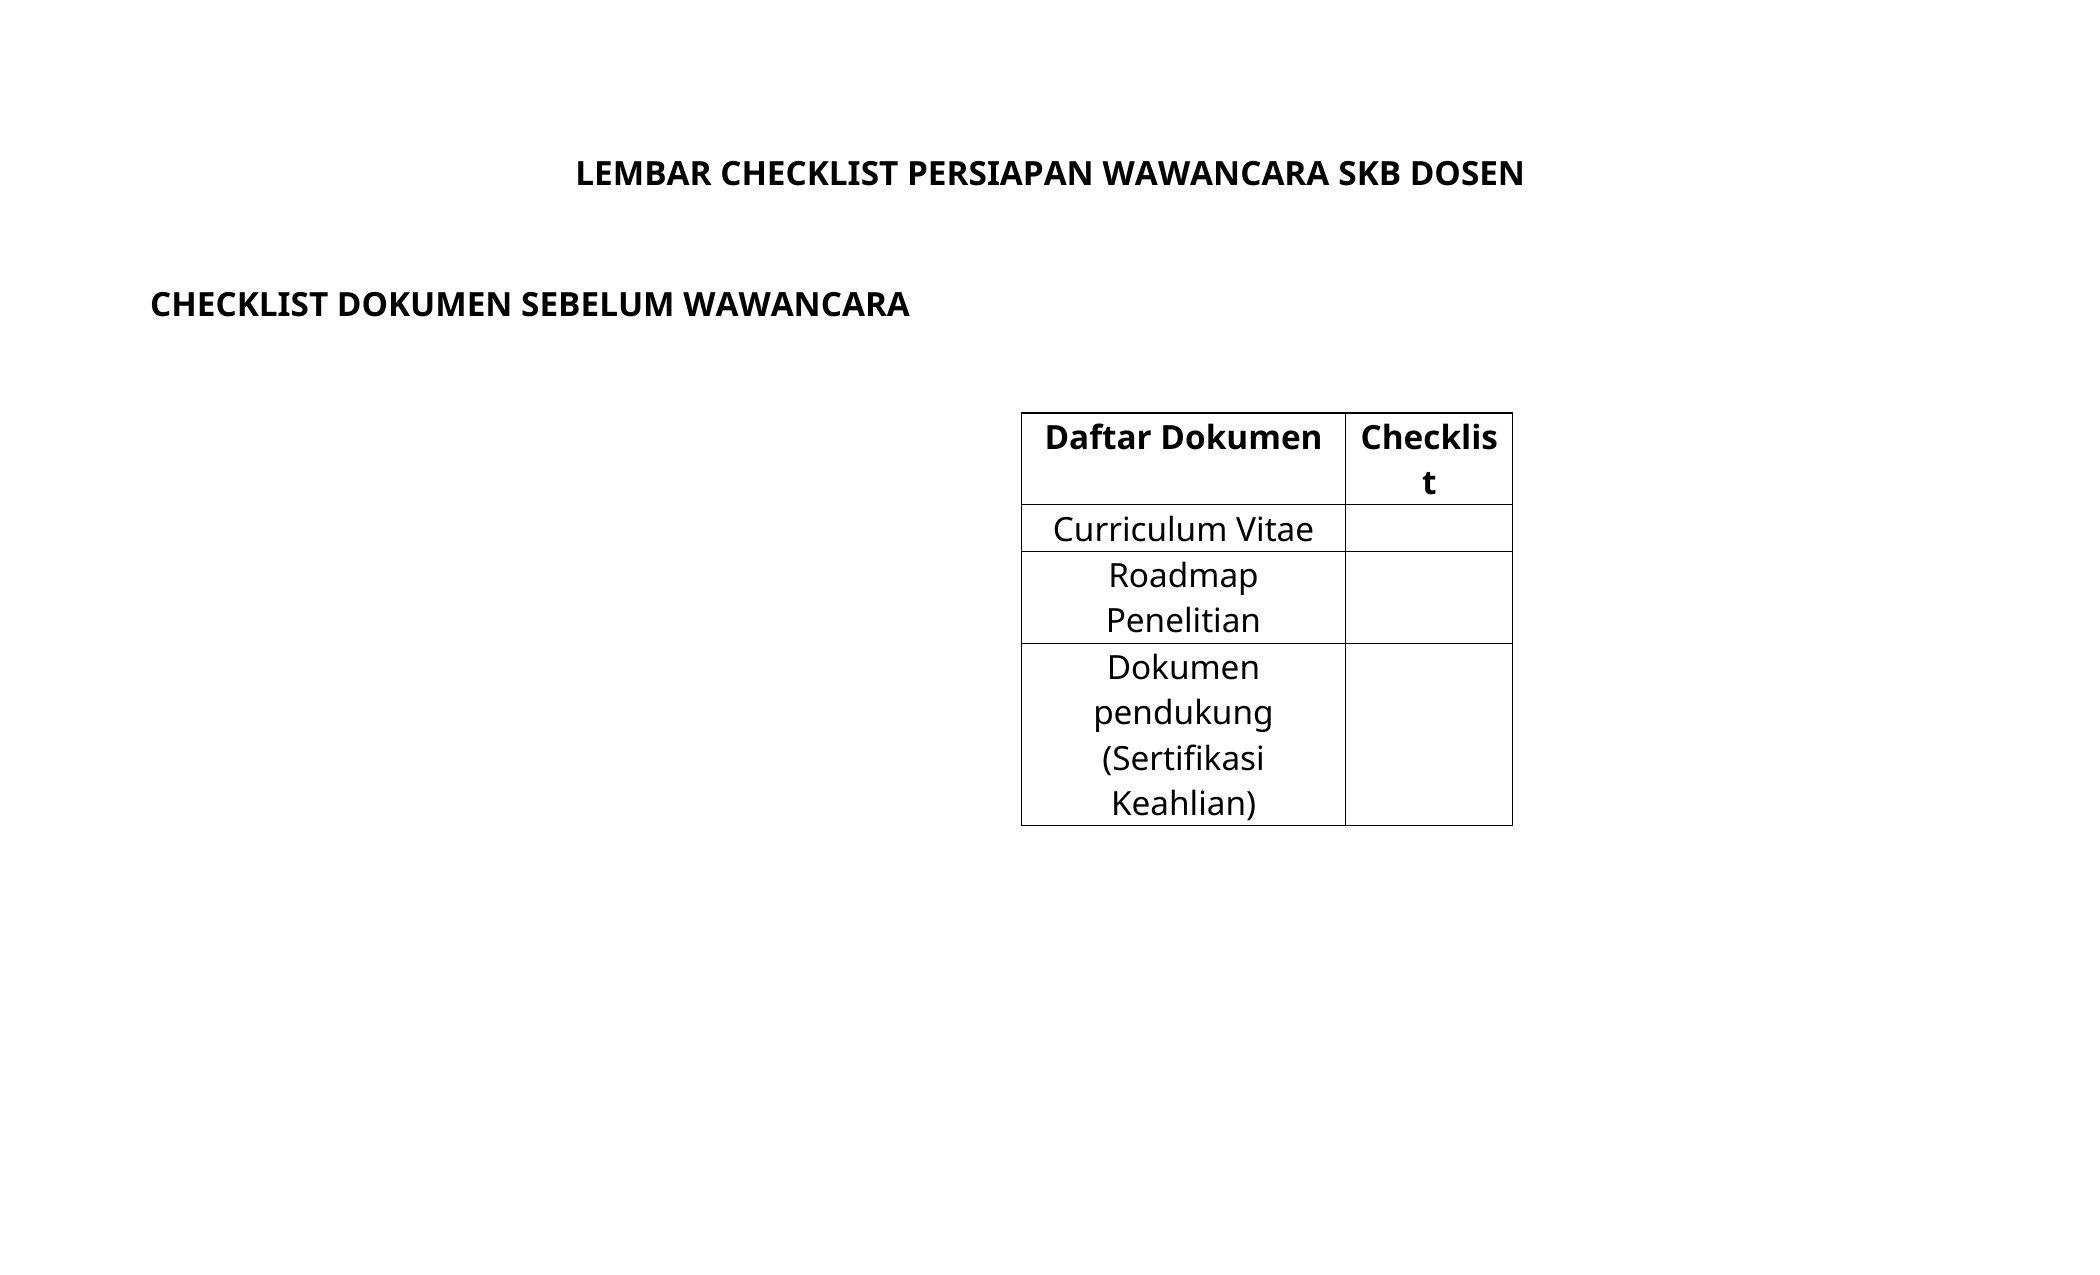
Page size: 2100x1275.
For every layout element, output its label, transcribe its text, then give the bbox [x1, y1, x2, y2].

table_header Checklist [1346, 414, 1512, 504]
table_cell Dokumen pendukung (Sertifikasi Keahlian) [1022, 644, 1345, 825]
table_cell Roadmap Penelitian [1022, 552, 1345, 643]
table_cell [1346, 644, 1512, 825]
table_cell [1346, 552, 1512, 643]
table_cell Curriculum Vitae [1022, 505, 1345, 551]
table_cell [1346, 505, 1512, 551]
text LEMBAR CHECKLIST PERSIAPAN WAWANCARA SKB DOSEN [150, 150, 1950, 195]
table_header Daftar Dokumen [1022, 414, 1345, 504]
text CHECKLIST DOKUMEN SEBELUM WAWANCARA [150, 281, 1950, 327]
